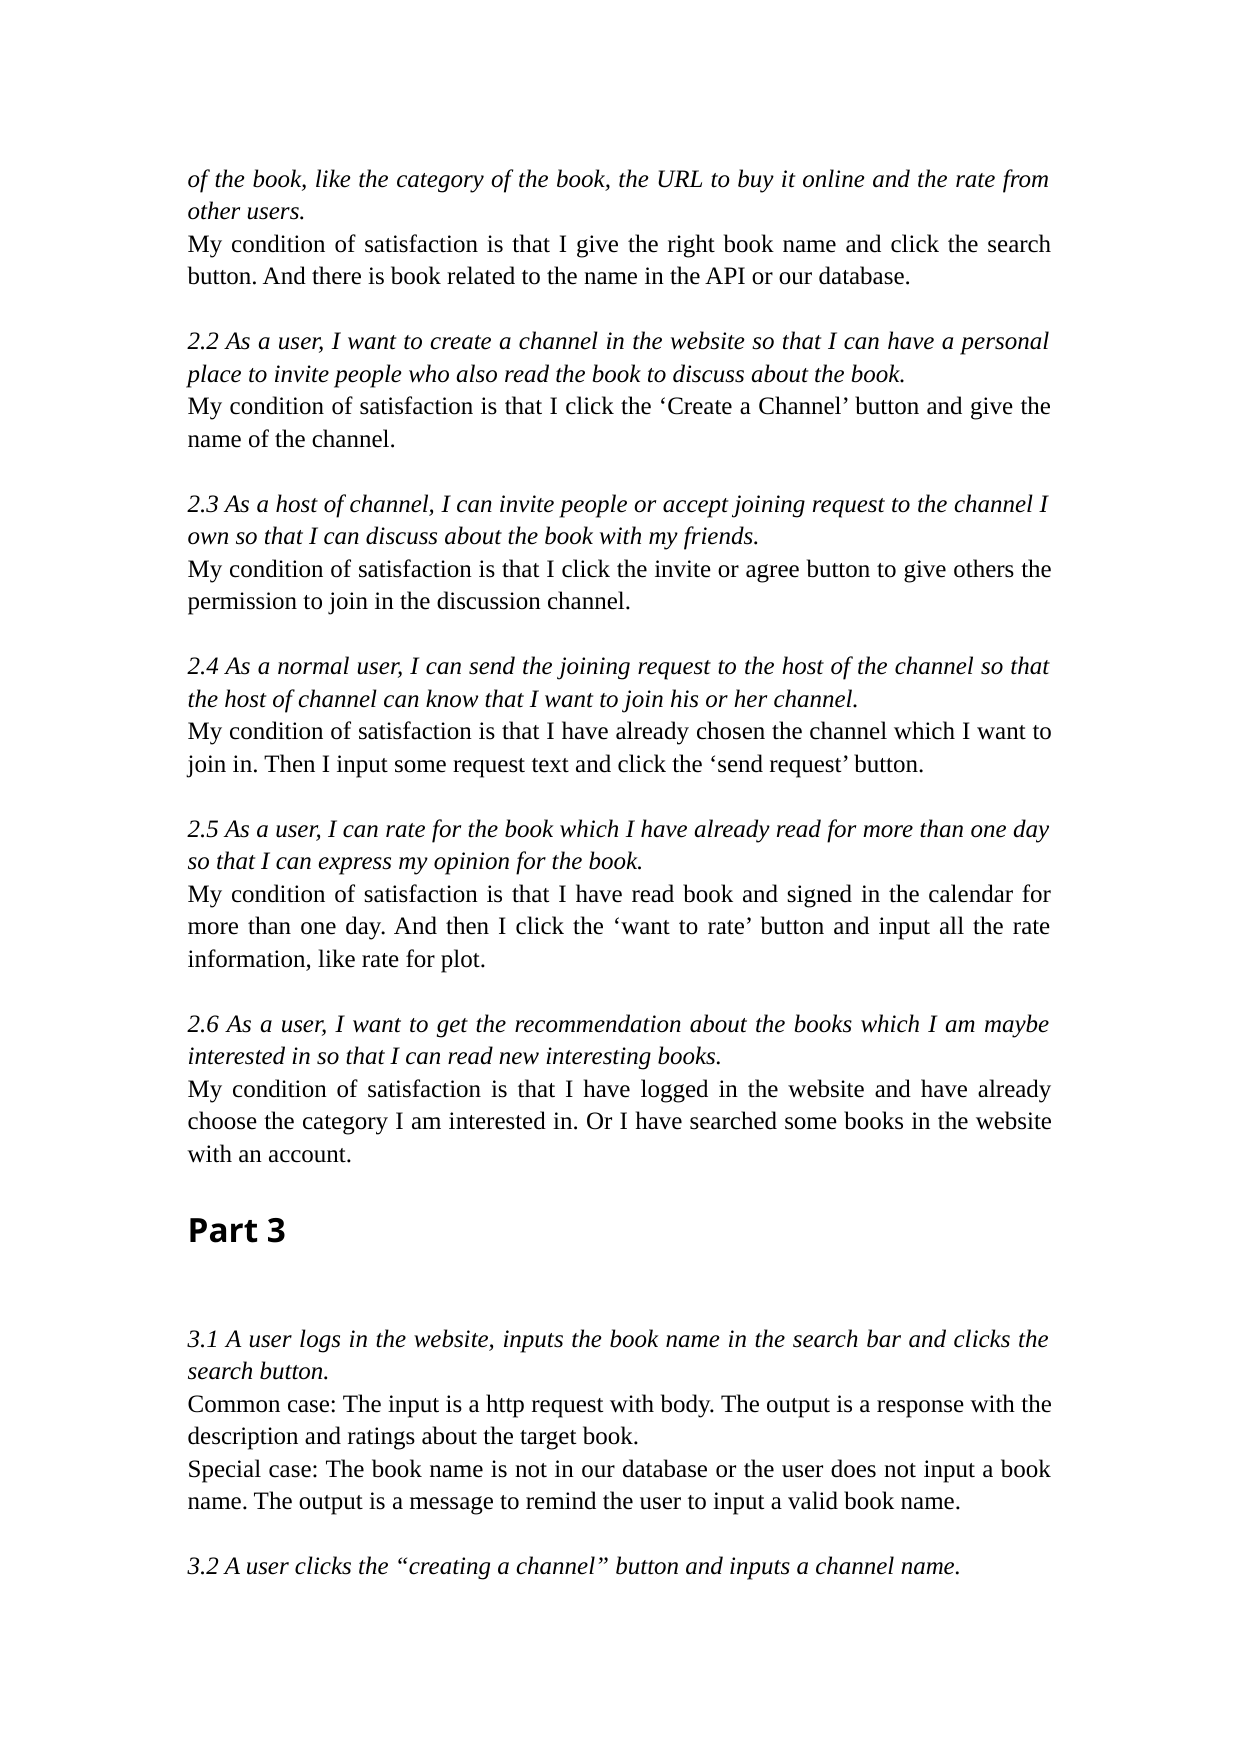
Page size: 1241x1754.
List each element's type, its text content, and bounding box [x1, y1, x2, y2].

text 2.4 As a normal user, I can send the joining request to the host of the channel so that the host of channel can know that I want to join his or her channel. [187, 649, 1053, 714]
text My condition of satisfaction is that I have read book and signed in the calendar for more than one day. And then I click the ‘want to rate’ button and input all the rate information, like rate for plot. [187, 877, 1053, 974]
text 2.3 As a host of channel, I can invite people or accept joining request to the channel I own so that I can discuss about the book with my friends. [187, 487, 1053, 552]
text Common case: The input is a http request with body. The output is a response with the description and ratings about the target book. [187, 1387, 1053, 1452]
text 2.2 As a user, I want to create a channel in the website so that I can have a personal place to invite people who also read the book to discuss about the book. [187, 324, 1053, 389]
subtitle Part 3 [187, 1197, 1053, 1262]
text My condition of satisfaction is that I give the right book name and click the search button. And there is book related to the name in the API or our database. [187, 227, 1053, 292]
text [187, 162, 1053, 227]
text My condition of satisfaction is that I have logged in the website and have already choose the category I am interested in. Or I have searched some books in the website with an account. [187, 1072, 1053, 1169]
text My condition of satisfaction is that I click the invite or agree button to give others the permission to join in the discussion channel. [187, 552, 1053, 617]
text Special case: The book name is not in our database or the user does not input a book name. The output is a message to remind the user to input a valid book name. [187, 1452, 1053, 1517]
text 2.5 As a user, I can rate for the book which I have already read for more than one day so that I can express my opinion for the book. [187, 812, 1053, 877]
text My condition of satisfaction is that I click the ‘Create a Channel’ button and give the name of the channel. [187, 389, 1053, 454]
text 3.1 A user logs in the website, inputs the book name in the search bar and clicks the search button. [187, 1322, 1053, 1387]
text My condition of satisfaction is that I have already chosen the channel which I want to join in. Then I input some request text and click the ‘send request’ button. [187, 714, 1053, 779]
text 3.2 A user clicks the “creating a channel” button and inputs a channel name. [187, 1549, 1053, 1582]
text 2.6 As a user, I want to get the recommendation about the books which I am maybe interested in so that I can read new interesting books. [187, 1007, 1053, 1072]
